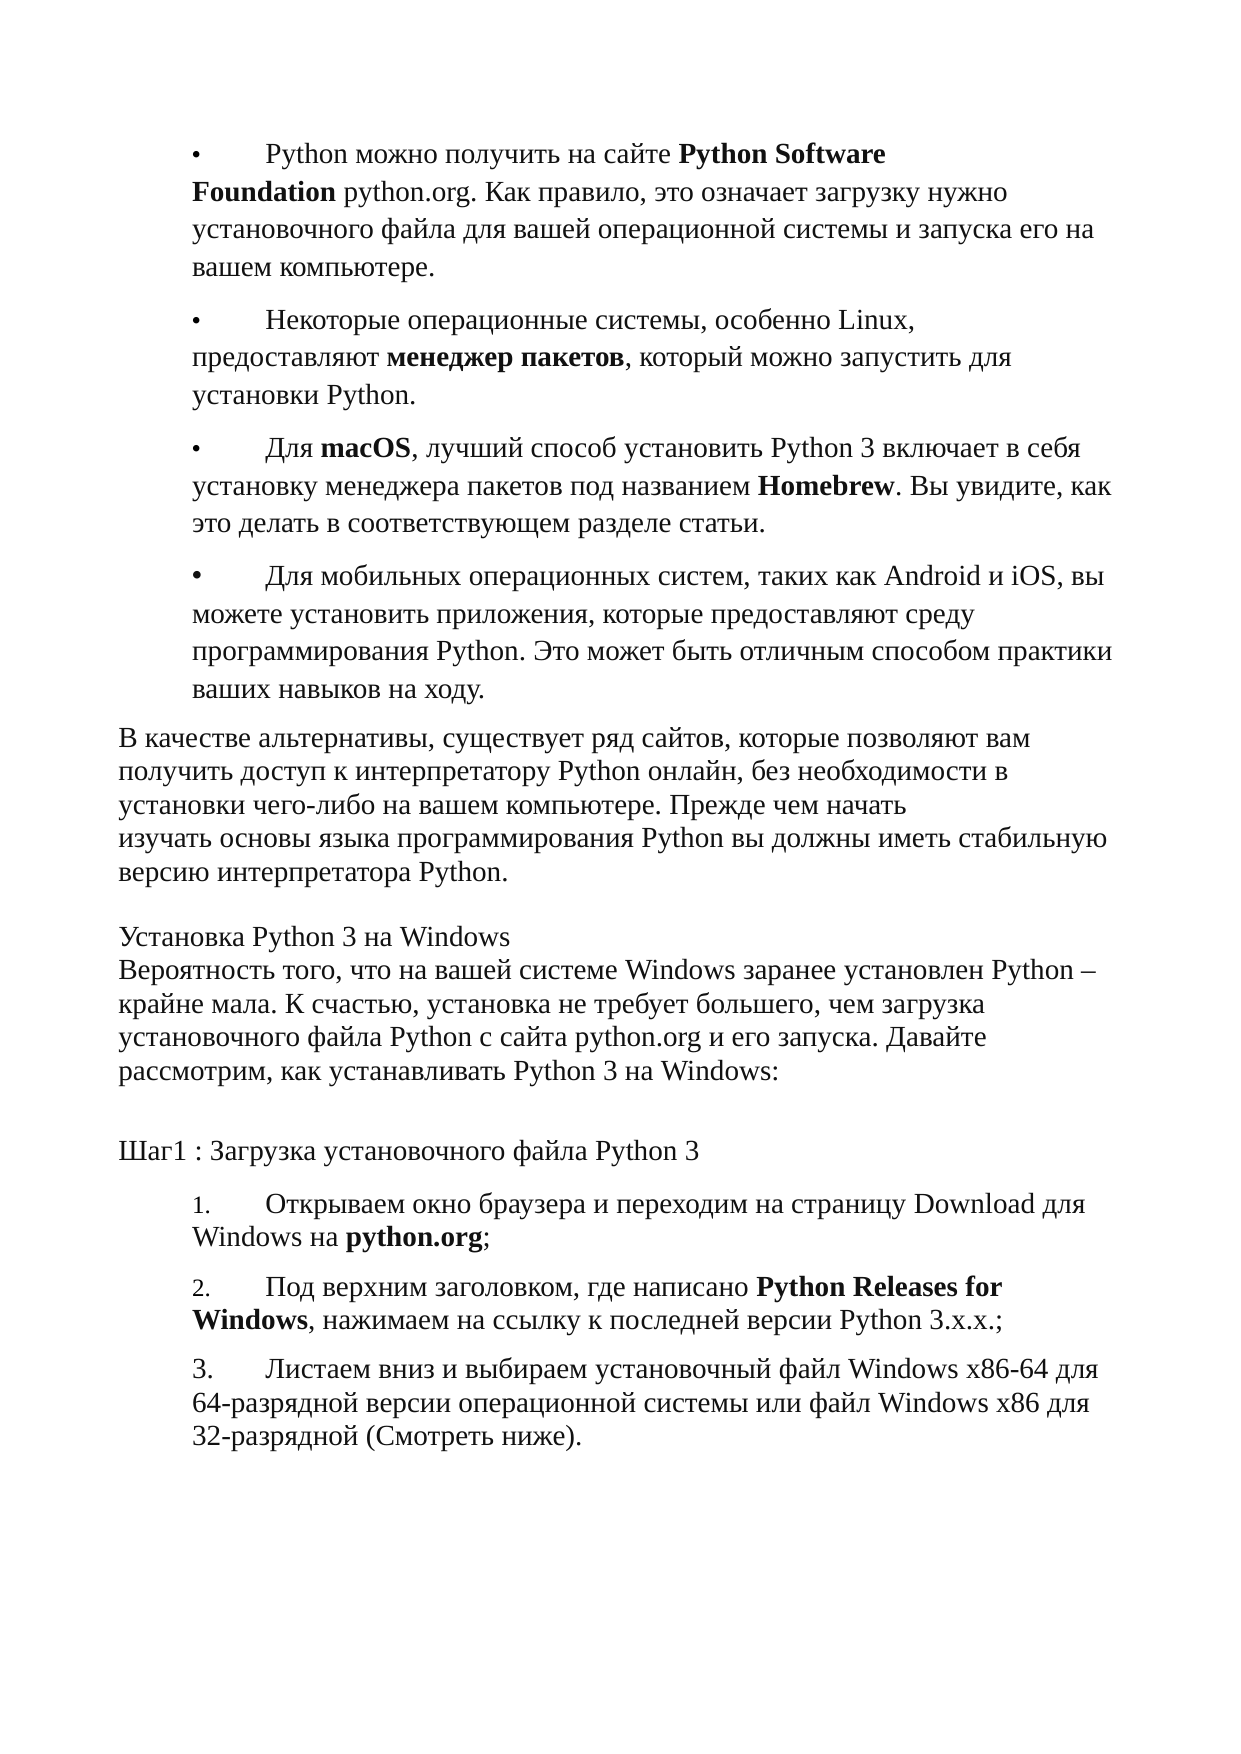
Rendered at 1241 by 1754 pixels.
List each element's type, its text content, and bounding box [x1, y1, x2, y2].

subtitle Установка Python 3 на Windows [118, 919, 1122, 952]
list Для macOS, лучший способ установить Python 3 включает в себя установку менеджера пакетов под названием Homebrew. Вы увидите, как это делать в соответствующем разделе статьи. [192, 426, 1122, 539]
text Вероятность того, что на вашей системе Windows заранее установлен Python – крайне мала. К счастью, установка не требует большего, чем загрузка установочного файла Python с сайта python.org и его запуска. Давайте рассмотрим, как устанавливать Python 3 на Windows: [118, 952, 1122, 1087]
list Открываем окно браузера и переходим на страницу Download для Windows на python.org; [192, 1186, 1122, 1253]
list Листаем вниз и выбираем установочный файл Windows x86-64 для 64-разрядной версии операционной системы или файл Windows x86 для 32-разрядной (Смотреть ниже). [192, 1351, 1122, 1452]
subtitle Шаг1 : Загрузка установочного файла Python 3 [118, 1133, 1122, 1167]
list Некоторые операционные системы, особенно Linux, предоставляют менеджер пакетов, который можно запустить для установки Python. [192, 298, 1122, 411]
list Под верхним заголовком, где написано Python Releases for Windows, нажимаем на ссылку к последней версии Python 3.x.x.; [192, 1269, 1122, 1336]
text В качестве альтернативы, существует ряд сайтов, которые позволяют вам получить доступ к интерпретатору Python онлайн, без необходимости в установки чего-либо на вашем компьютере. Прежде чем начать изучать основы языка программирования Python вы должны иметь стабильную версию интерпретатора Python. [118, 720, 1122, 888]
list Для мобильных операционных систем, таких как Android и iOS, вы можете установить приложения, которые предоставляют среду программирования Python. Это может быть отличным способом практики ваших навыков на ходу. [192, 554, 1122, 704]
list Python можно получить на сайте Python Software Foundation python.org. Как правило, это означает загрузку нужно установочного файла для вашей операционной системы и запуска его на вашем компьютере. [192, 132, 1122, 282]
